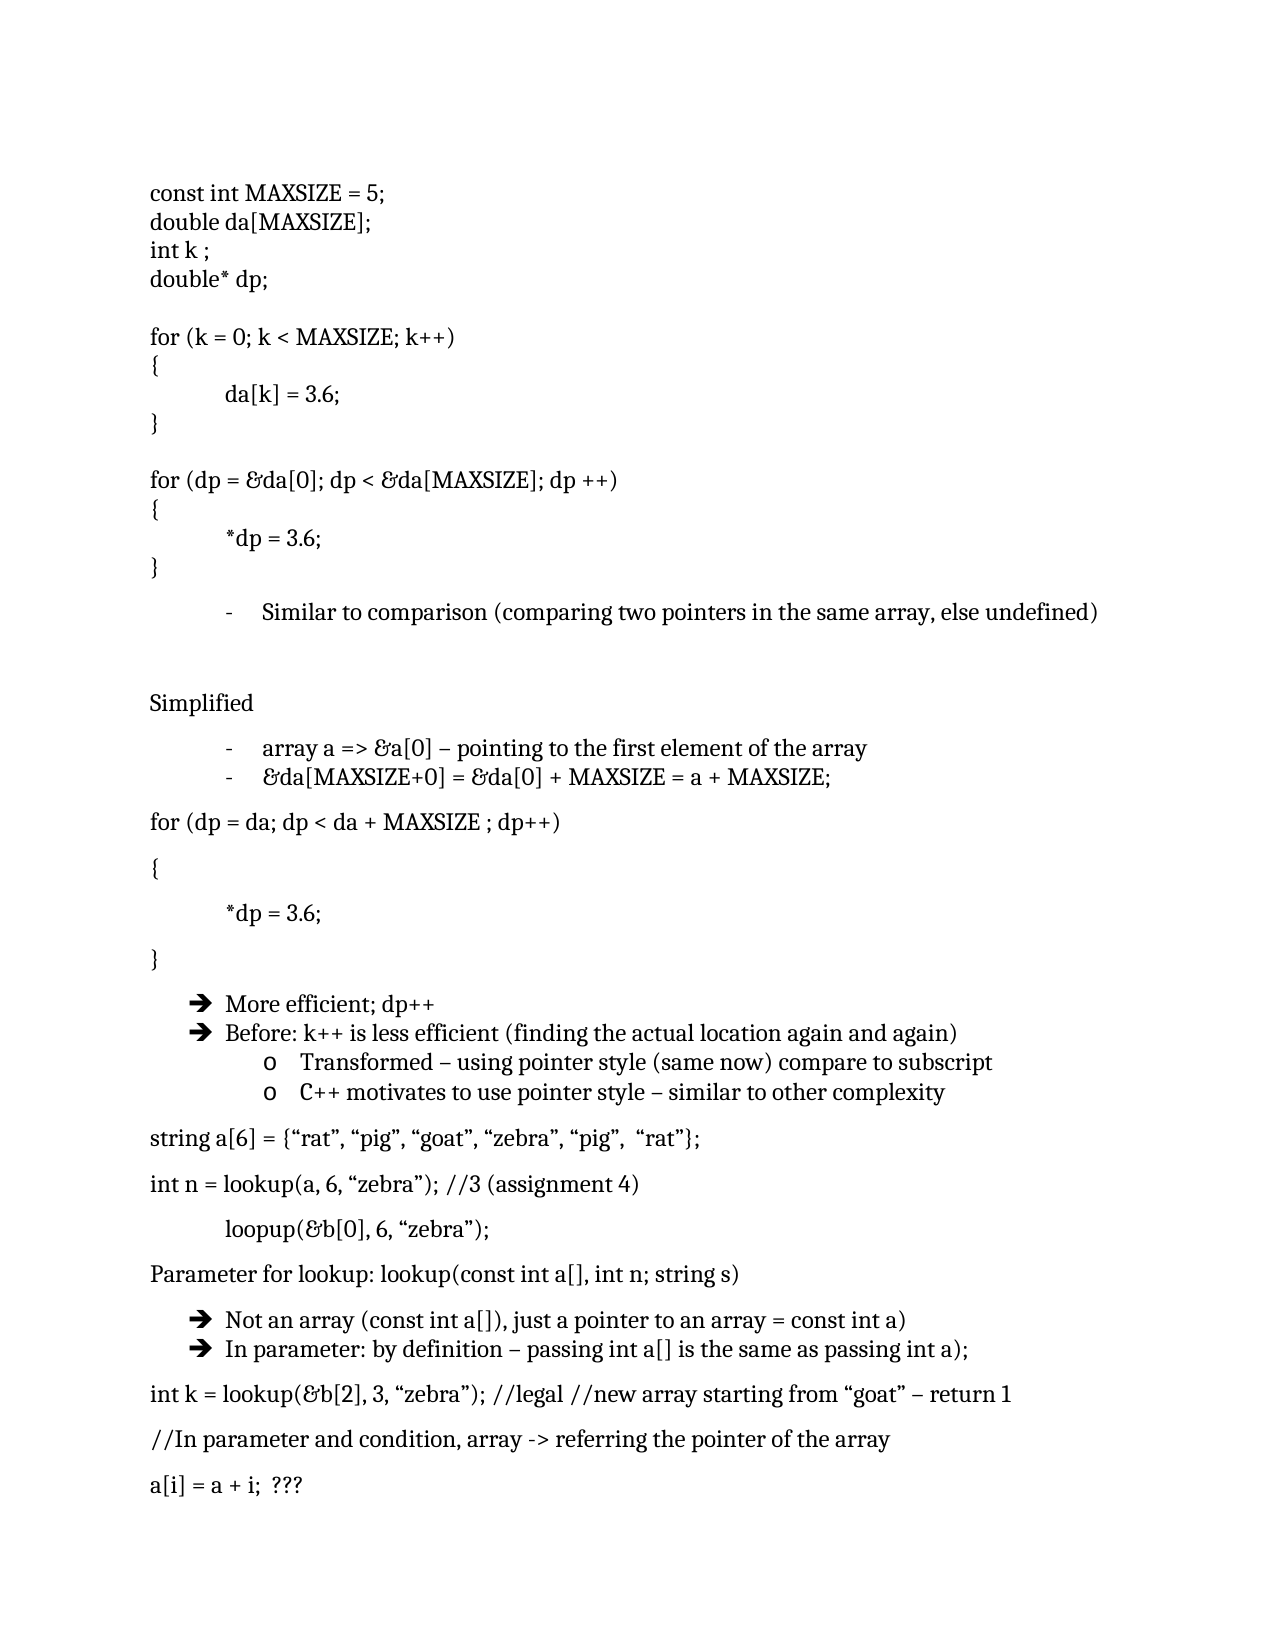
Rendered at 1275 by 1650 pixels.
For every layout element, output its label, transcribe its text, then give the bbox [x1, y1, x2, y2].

text { [150, 351, 1125, 380]
list array a => &a[0] – pointing to the first element of the array [225, 734, 1125, 763]
list In parameter: by definition – passing int a[] is the same as passing int a); [187, 1334, 1125, 1363]
text int n = lookup(a, 6, “zebra”); //3 (assignment 4) [150, 1169, 1125, 1198]
text for (dp = da; dp < da + MAXSIZE ; dp++) [150, 808, 1125, 837]
text double* dp; [150, 265, 1125, 294]
list Transformed – using pointer style (same now) compare to subscript [262, 1047, 1125, 1077]
text *dp = 3.6; [150, 899, 1125, 928]
text da[k] = 3.6; [150, 380, 1125, 409]
text *dp = 3.6; [150, 524, 1125, 552]
text //In parameter and condition, array -> referring the pointer of the array [150, 1425, 1125, 1454]
text int k ; [150, 236, 1125, 265]
text for (dp = &da[0]; dp < &da[MAXSIZE]; dp ++) [150, 466, 1125, 495]
text Parameter for lookup: lookup(const int a[], int n; string s) [150, 1260, 1125, 1289]
text loopup(&b[0], 6, “zebra”); [150, 1215, 1125, 1244]
list Before: k++ is less efficient (finding the actual location again and again) [187, 1019, 1125, 1047]
list Similar to comparison (comparing two pointers in the same array, else undefined) [225, 598, 1125, 627]
text } [150, 944, 1125, 973]
list Not an array (const int a[]), just a pointer to an array = const int a) [187, 1306, 1125, 1334]
text for (k = 0; k < MAXSIZE; k++) [150, 322, 1125, 351]
text Simplified [150, 689, 1125, 717]
text } [150, 409, 1125, 437]
text } [150, 552, 1125, 581]
list More efficient; dp++ [187, 990, 1125, 1019]
text int k = lookup(&b[2], 3, “zebra”); //legal //new array starting from “goat” – return 1 [150, 1380, 1125, 1409]
text string a[6] = {“rat”, “pig”, “goat”, “zebra”, “pig”, “rat”}; [150, 1124, 1125, 1153]
text double da[MAXSIZE]; [150, 207, 1125, 236]
text { [150, 854, 1125, 882]
list &da[MAXSIZE+0] = &da[0] + MAXSIZE = a + MAXSIZE; [225, 763, 1125, 792]
list C++ motivates to use pointer style – similar to other complexity [262, 1077, 1125, 1107]
text { [150, 495, 1125, 524]
text const int MAXSIZE = 5; [150, 179, 1125, 207]
text a[i] = a + i; ??? [150, 1471, 1125, 1499]
